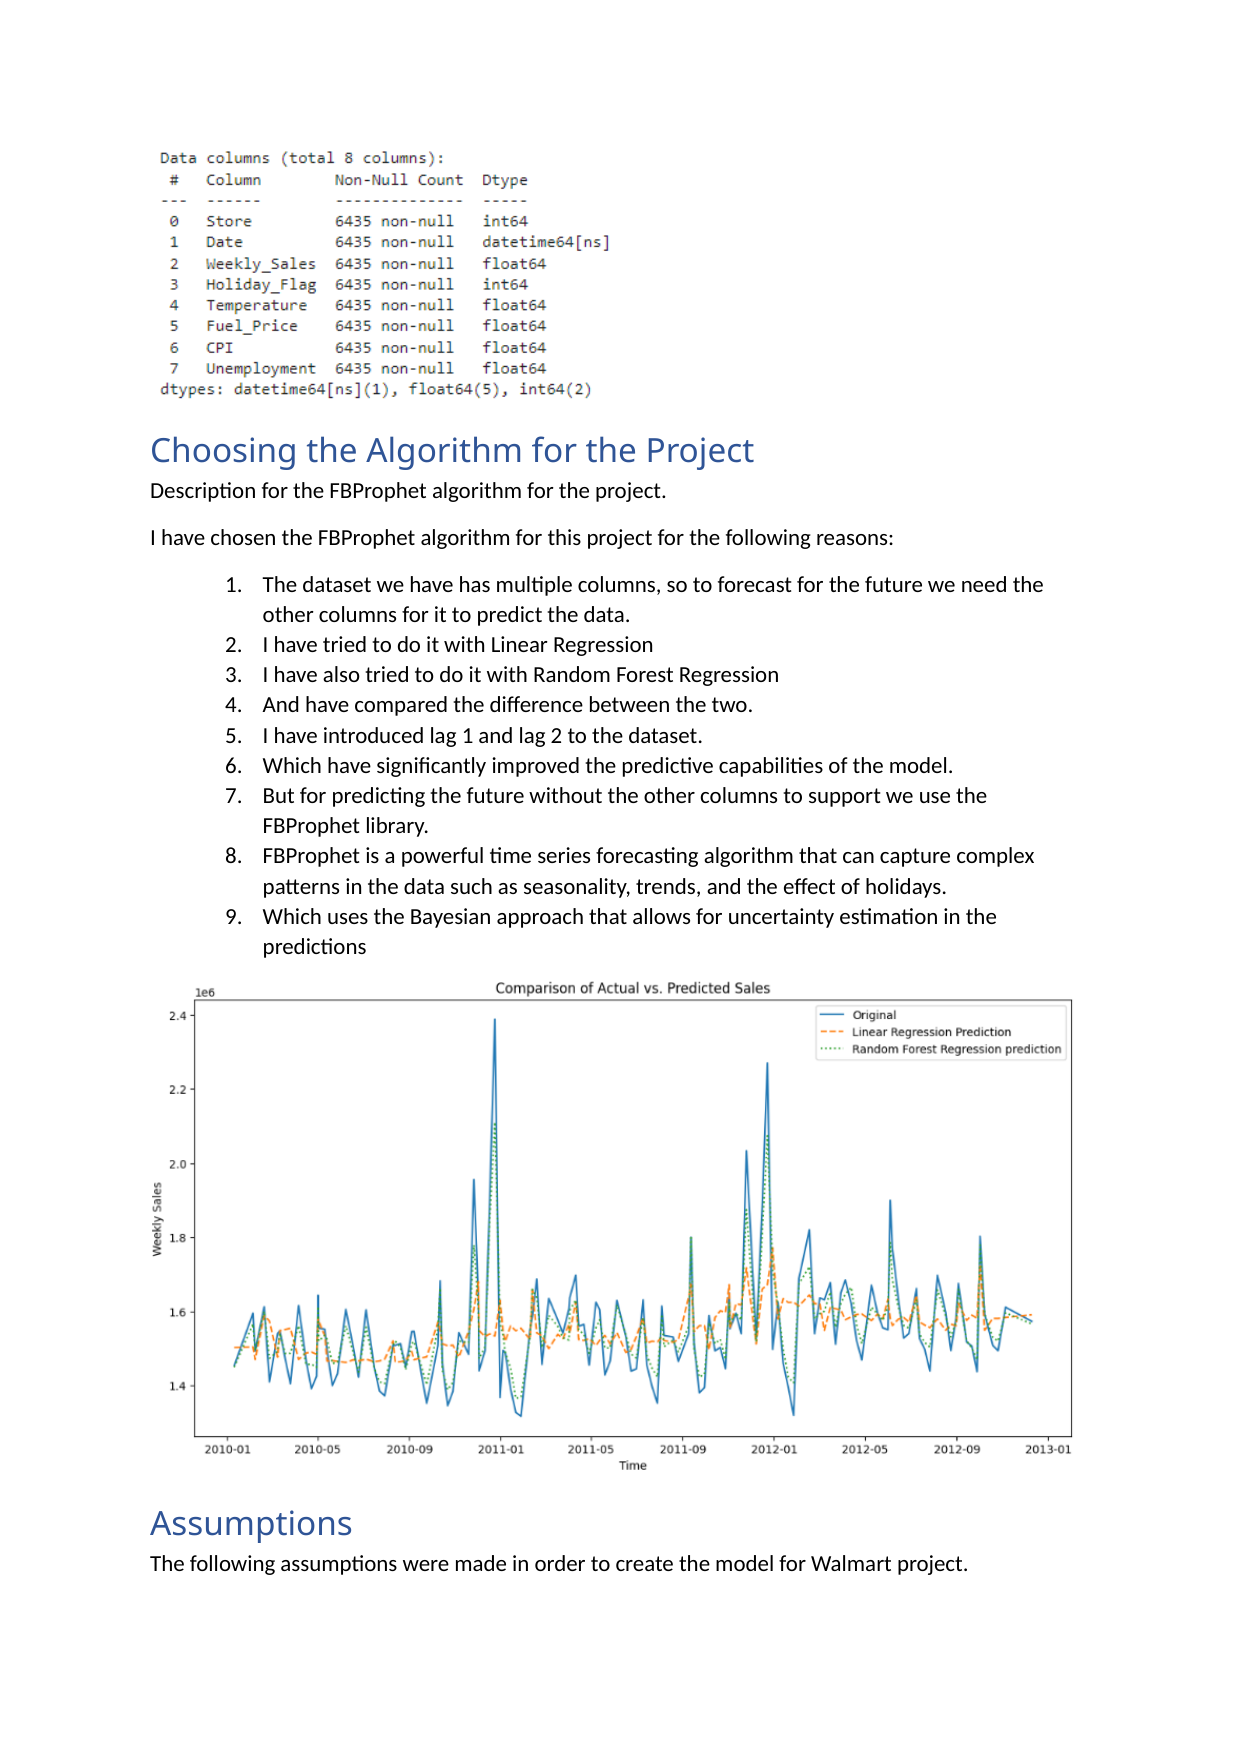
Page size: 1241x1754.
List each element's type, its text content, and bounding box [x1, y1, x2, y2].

text The following assumptions were made in order to create the model for Walmart project. [150, 1549, 1090, 1577]
list FBProphet is a powerful time series forecasting algorithm that can capture complex patterns in the data such as seasonality, trends, and the effect of holidays. [225, 842, 1090, 900]
text I have chosen the FBProphet algorithm for this project for the following reasons: [150, 523, 1090, 551]
list I have introduced lag 1 and lag 2 to the dataset. [225, 721, 1090, 749]
picture [150, 979, 1091, 1473]
list Which uses the Bayesian approach that allows for uncertainty estimation in the predictions [225, 902, 1090, 960]
list And have compared the difference between the two. [225, 691, 1090, 718]
picture [150, 150, 621, 400]
list I have tried to do it with Linear Regression [225, 630, 1090, 658]
text Description for the FBProphet algorithm for the project. [150, 476, 1090, 504]
list The dataset we have has multiple columns, so to forecast for the future we need the other columns for it to predict the data. [225, 570, 1090, 628]
subtitle Assumptions [150, 1500, 1090, 1545]
subtitle Choosing the Algorithm for the Project [150, 427, 1090, 472]
list I have also tried to do it with Random Forest Regression [225, 660, 1090, 688]
list Which have significantly improved the predictive capabilities of the model. [225, 751, 1090, 779]
list But for predicting the future without the other columns to support we use the FBProphet library. [225, 781, 1090, 839]
